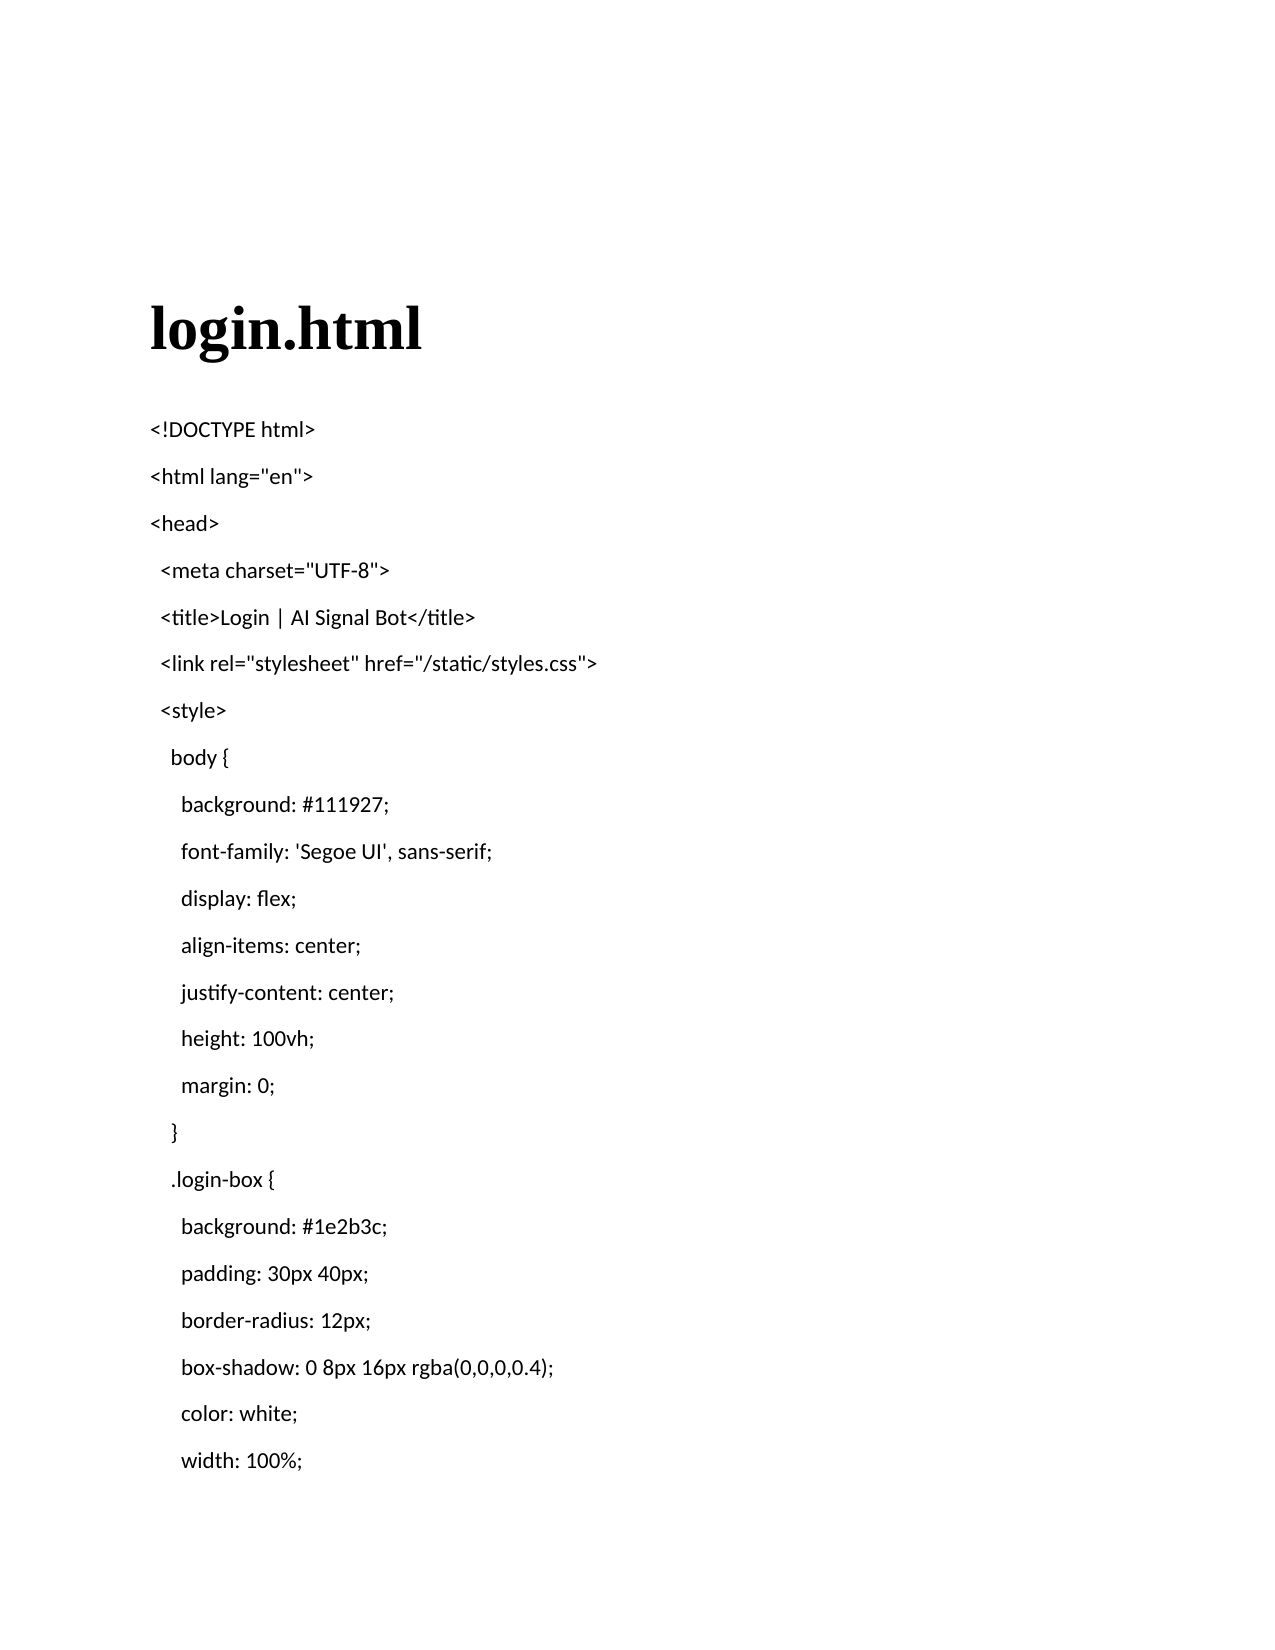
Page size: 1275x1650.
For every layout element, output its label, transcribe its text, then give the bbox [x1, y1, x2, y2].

text padding: 30px 40px; [150, 1259, 1125, 1287]
text <title>Login | AI Signal Bot</title> [150, 603, 1125, 631]
text font-family: 'Segoe UI', sans-serif; [150, 837, 1125, 865]
text border-radius: 12px; [150, 1306, 1125, 1334]
text <link rel="stylesheet" href="/static/styles.css"> [150, 649, 1125, 678]
text body { [150, 743, 1125, 771]
subtitle login.html [150, 291, 1125, 363]
text } [150, 1118, 1125, 1146]
text <style> [150, 696, 1125, 724]
text height: 100vh; [150, 1024, 1125, 1053]
text justify-content: center; [150, 978, 1125, 1006]
text display: flex; [150, 884, 1125, 912]
text box-shadow: 0 8px 16px rgba(0,0,0,0.4); [150, 1353, 1125, 1381]
text <head> [150, 509, 1125, 537]
text .login-box { [150, 1165, 1125, 1193]
text background: #1e2b3c; [150, 1212, 1125, 1240]
text margin: 0; [150, 1071, 1125, 1099]
text <!DOCTYPE html> [150, 415, 1125, 443]
text <meta charset="UTF-8"> [150, 556, 1125, 584]
text background: #111927; [150, 790, 1125, 818]
text align-items: center; [150, 931, 1125, 959]
text <html lang="en"> [150, 462, 1125, 490]
text color: white; [150, 1399, 1125, 1428]
text width: 100%; [150, 1446, 1125, 1474]
